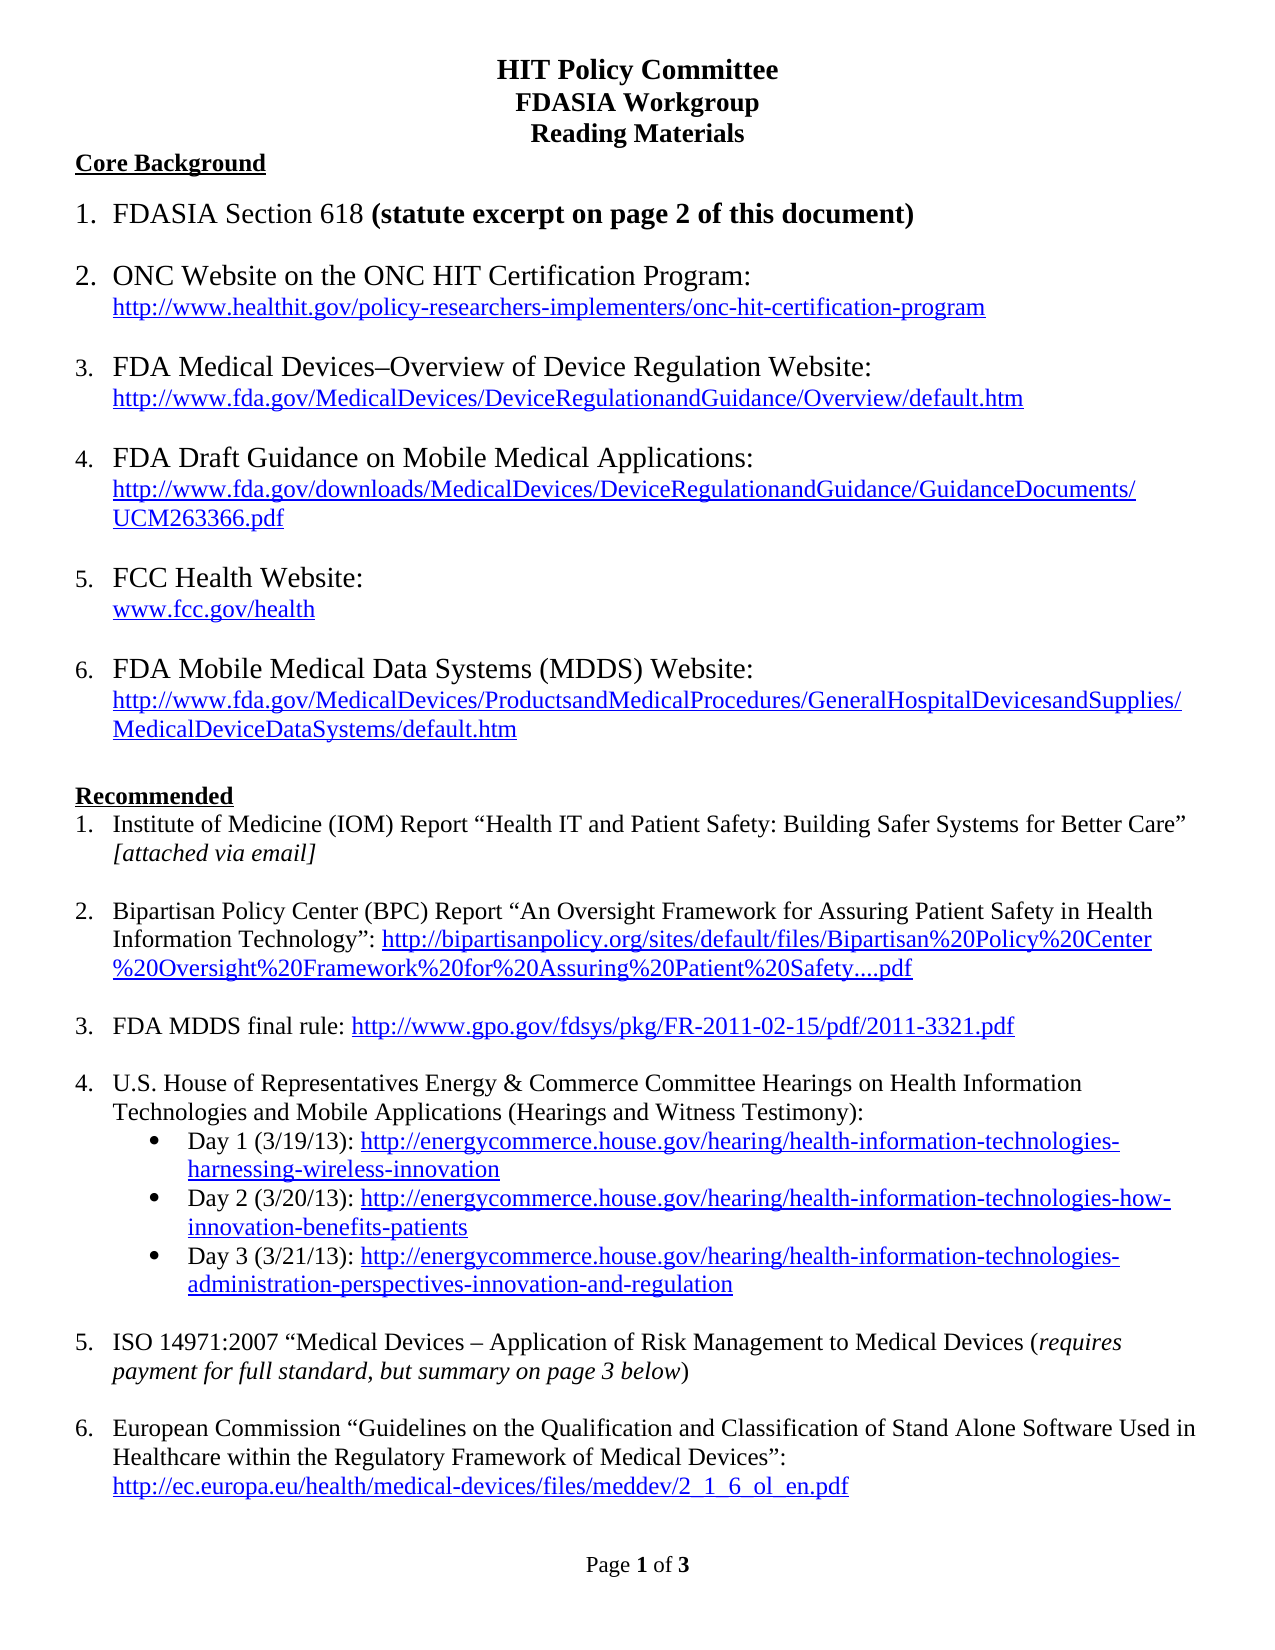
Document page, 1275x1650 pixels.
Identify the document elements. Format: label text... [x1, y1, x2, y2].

text Recommended [75, 781, 1200, 809]
list European Commission “Guidelines on the Qualification and Classification of Stand Alone Software Used in Healthcare within the Regulatory Framework of Medical Devices”: [75, 1413, 1200, 1471]
list FDASIA Section 618 (statute excerpt on page 2 of this document) [75, 196, 1200, 230]
list FDA Medical Devices–Overview of Device Regulation Website: http://www.fda.gov/MedicalDevices/DeviceRegulationandGuidance/Overview/default.htm [75, 349, 1200, 412]
list http://www.healthit.gov/policy-researchers-implementers/onc-hit-certification-program [112, 292, 1200, 321]
list Bipartisan Policy Center (BPC) Report “An Oversight Framework for Assuring Patient Safety in Health Information Technology”: http://bipartisanpolicy.org/sites/default/files/Bipartisan%20Policy%20Center%20Oversight%20Framework%20for%20Assuring%20Patient%20Safety....pdf [75, 896, 1200, 982]
list FDA Draft Guidance on Mobile Medical Applications: http://www.fda.gov/downloads/MedicalDevices/DeviceRegulationandGuidance/GuidanceDocuments/UCM263366.pdf [75, 441, 1200, 532]
list U.S. House of Representatives Energy & Commerce Committee Hearings on Health Information Technologies and Mobile Applications (Hearings and Witness Testimony): [75, 1068, 1200, 1126]
text Core Background [75, 148, 1200, 177]
list http://ec.europa.eu/health/medical-devices/files/meddev/2_1_6_ol_en.pdf [112, 1471, 1200, 1499]
list FDA Mobile Medical Data Systems (MDDS) Website: http://www.fda.gov/MedicalDevices/ProductsandMedicalProcedures/GeneralHospitalDevicesandSupplies/MedicalDeviceDataSystems/default.htm [75, 651, 1200, 742]
list Day 2 (3/20/13): http://energycommerce.house.gov/hearing/health-information-technologies-how-innovation-benefits-patients [150, 1183, 1200, 1241]
list ONC Website on the ONC HIT Certification Program: [75, 258, 1200, 292]
list www.fcc.gov/health [112, 594, 1200, 623]
list ISO 14971:2007 “Medical Devices – Application of Risk Management to Medical Devices (requires payment for full standard, but summary on page 3 below) [75, 1327, 1200, 1384]
list Institute of Medicine (IOM) Report “Health IT and Patient Safety: Building Safer Systems for Better Care” [attached via email] [75, 809, 1200, 867]
list Day 3 (3/21/13): http://energycommerce.house.gov/hearing/health-information-technologies-administration-perspectives-innovation-and-regulation [150, 1241, 1200, 1298]
list Day 1 (3/19/13): http://energycommerce.house.gov/hearing/health-information-technologies-harnessing-wireless-innovation [150, 1126, 1200, 1183]
list FCC Health Website: [75, 560, 1200, 594]
list FDA MDDS final rule: http://www.gpo.gov/fdsys/pkg/FR-2011-02-15/pdf/2011-3321.pdf [75, 1011, 1200, 1039]
